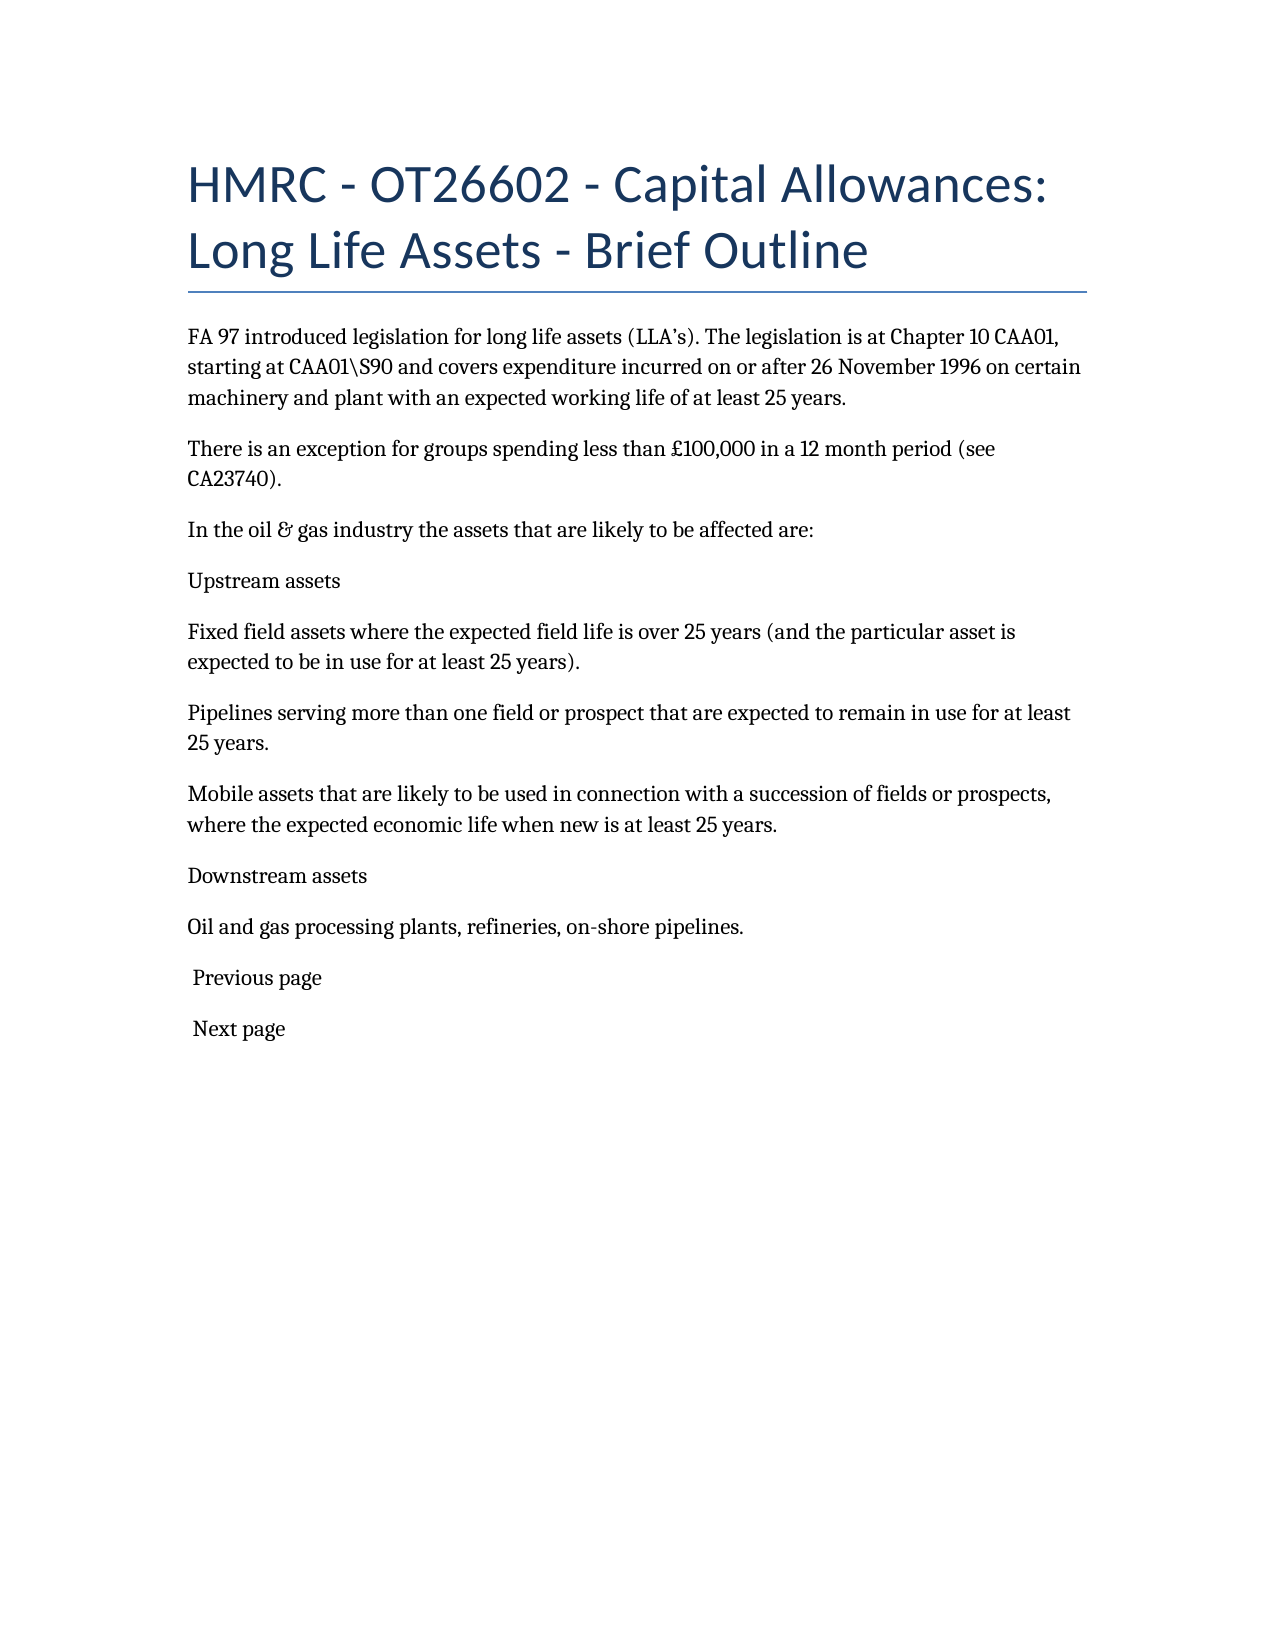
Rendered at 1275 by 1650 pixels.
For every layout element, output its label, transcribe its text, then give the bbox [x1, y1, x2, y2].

text Pipelines serving more than one field or prospect that are expected to remain in use for at least 25 years. [187, 700, 1087, 757]
text Fixed field assets where the expected field life is over 25 years (and the particular asset is expected to be in use for at least 25 years). [187, 619, 1087, 675]
text Previous page [187, 964, 1087, 991]
text Upstream assets [187, 568, 1087, 594]
text Next page [187, 1016, 1087, 1042]
text Oil and gas processing plants, refineries, on-shore pipelines. [187, 913, 1087, 940]
text In the oil & gas industry the assets that are likely to be affected are: [187, 517, 1087, 543]
text Mobile assets that are likely to be used in connection with a succession of fields or prospects, where the expected economic life when new is at least 25 years. [187, 781, 1087, 838]
text Downstream assets [187, 862, 1087, 889]
text There is an exception for groups spending less than £100,000 in a 12 month period (see CA23740). [187, 435, 1087, 492]
text FA 97 introduced legislation for long life assets (LLA’s). The legislation is at Chapter 10 CAA01, starting at CAA01\S90 and covers expenditure incurred on or after 26 November 1996 on certain machinery and plant with an expected working life of at least 25 years. [187, 324, 1087, 411]
title HMRC - OT26602 - Capital Allowances: Long Life Assets - Brief Outline [187, 150, 1087, 293]
